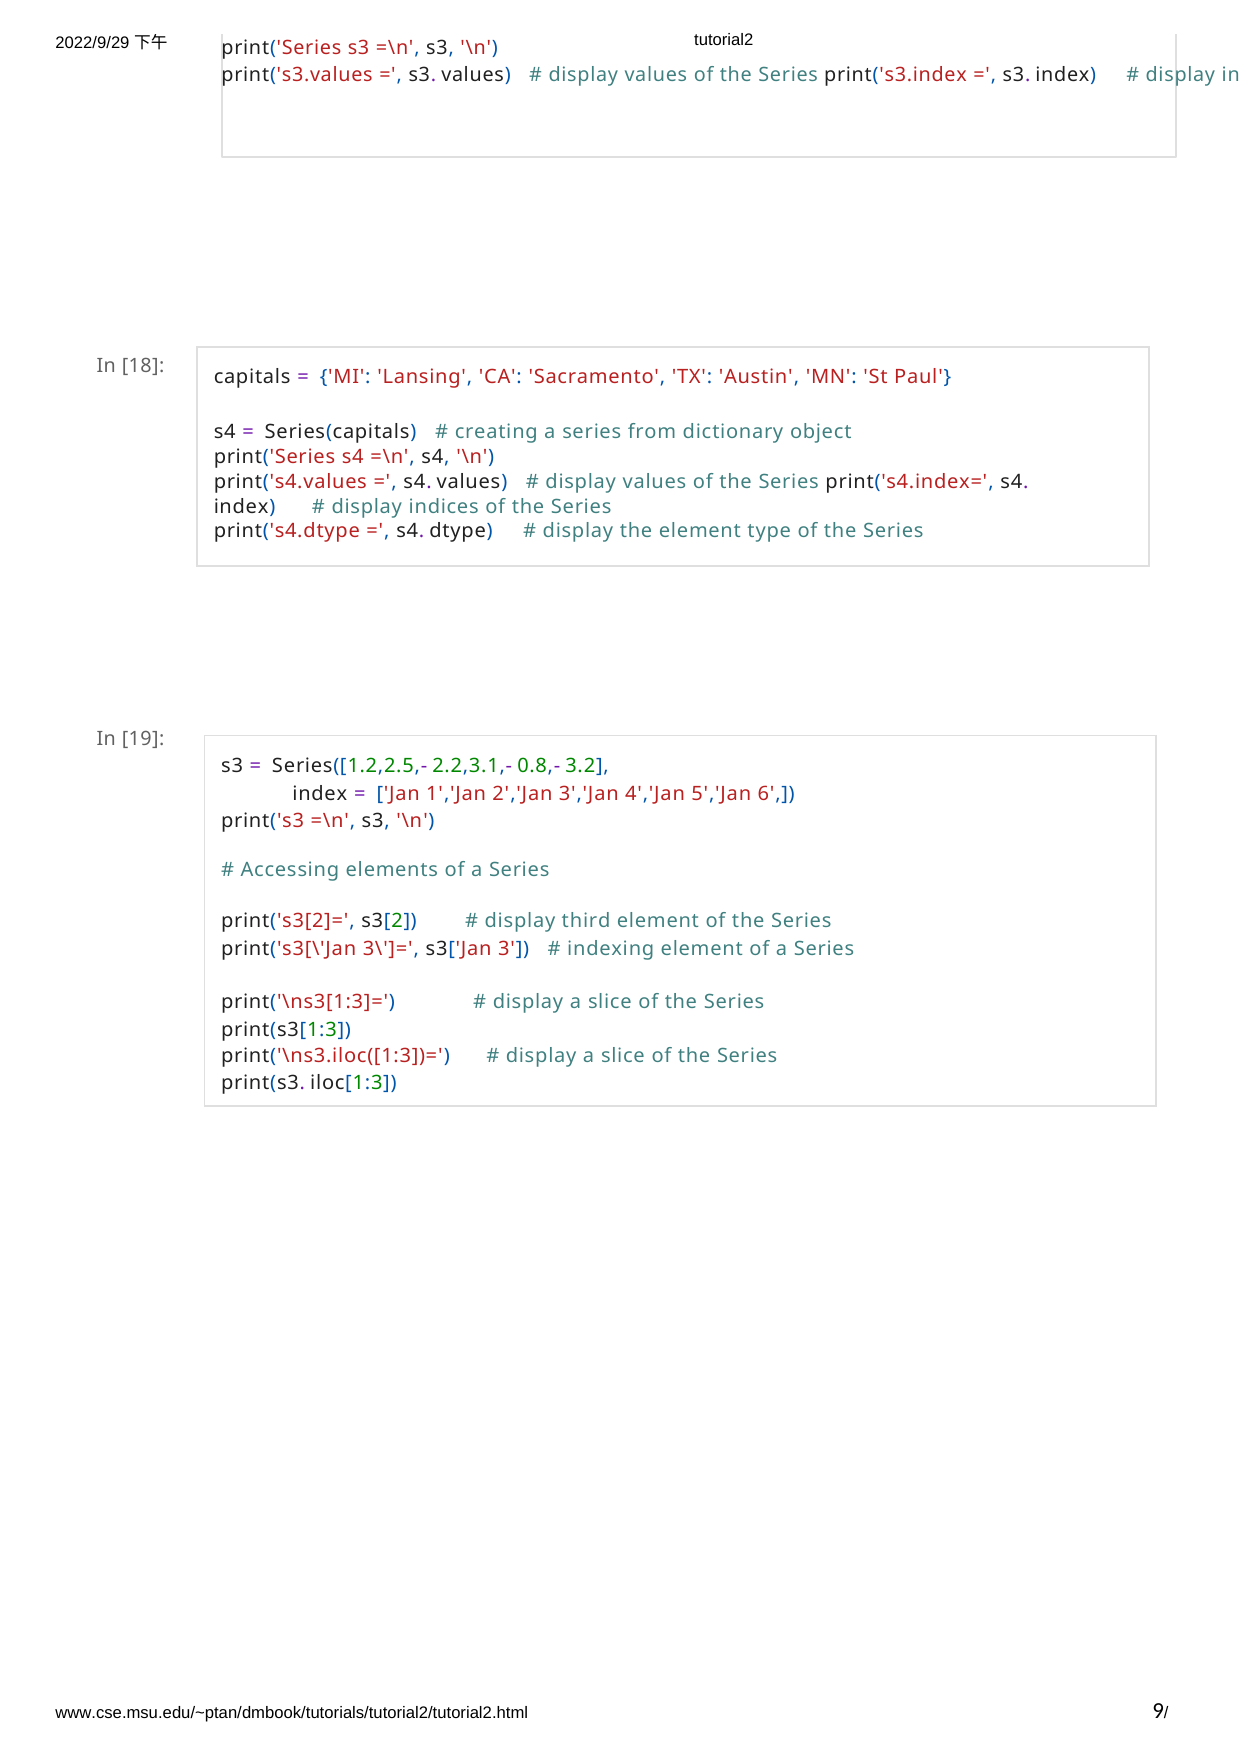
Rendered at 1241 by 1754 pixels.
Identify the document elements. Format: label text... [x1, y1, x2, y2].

text In [19]: [96, 725, 193, 752]
text In [18]: [96, 351, 193, 378]
